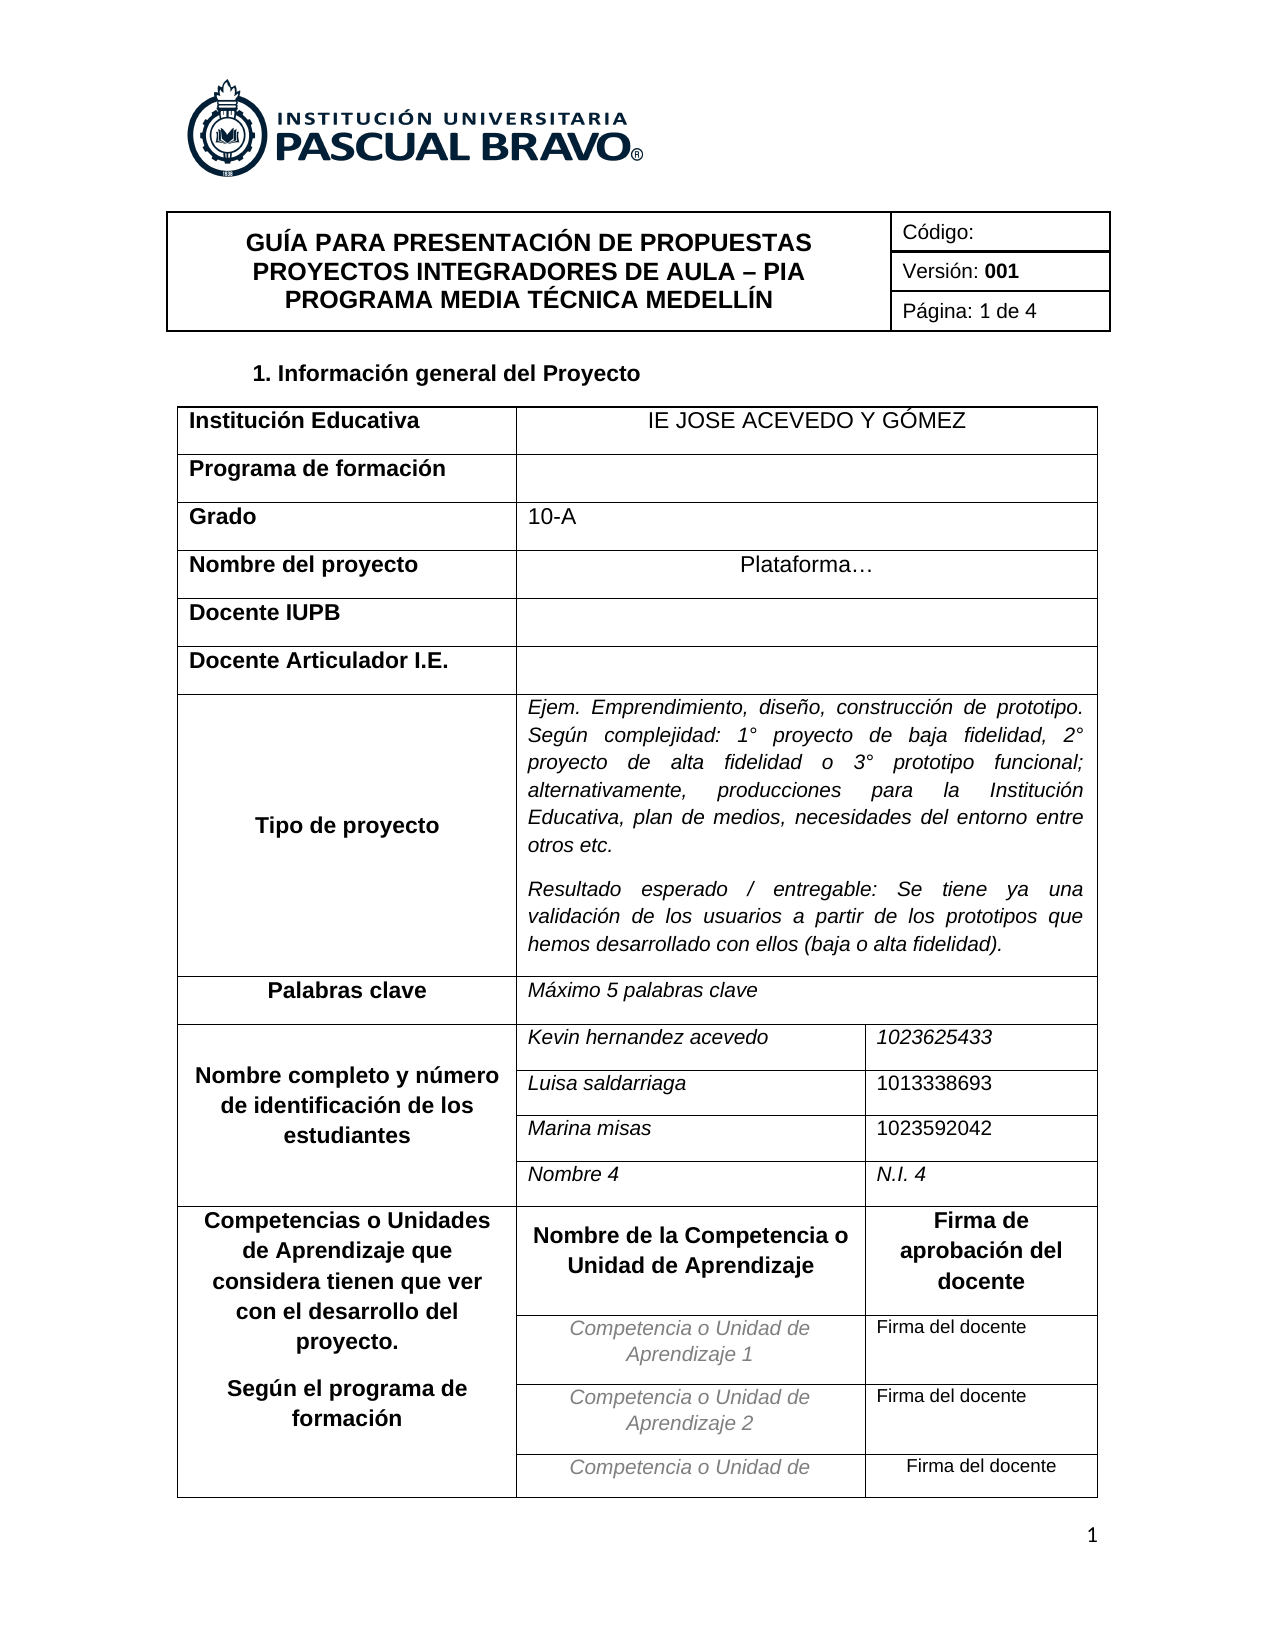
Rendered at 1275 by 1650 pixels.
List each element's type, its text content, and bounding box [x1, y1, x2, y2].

table_cell Nombre 4 [517, 1162, 865, 1206]
table_cell Firma del docente [866, 1455, 1097, 1497]
table_cell [517, 455, 1097, 502]
table_cell 1013338693 [866, 1071, 1097, 1115]
table_cell [517, 599, 1097, 646]
table_cell N.I. 4 [866, 1162, 1097, 1206]
table_cell Ejem. Emprendimiento, diseño, construcción de prototipo. Según complejidad: 1° proyecto de baja fidelidad, 2° proyecto de alta fidelidad o 3° prototipo funcional; alternativamente, producciones para la Institución Educativa, plan de medios, necesidades del entorno entre otros etc. Resultado esperado / entregable: Se tiene ya una validación de los usuarios a partir de los prototipos que hemos desarrollado con ellos (baja o alta fidelidad). [517, 695, 1097, 976]
table_cell Nombre completo y número de identificación de los estudiantes [178, 1025, 516, 1206]
table_cell Competencia o Unidad de Aprendizaje 3 [517, 1455, 865, 1497]
table_cell Marina misas [517, 1116, 865, 1161]
table_cell 10-A [517, 503, 1097, 550]
picture [177, 73, 655, 183]
table_cell Firma del docente [866, 1316, 1097, 1384]
table_cell Docente IUPB [178, 599, 516, 646]
text 1. Información general del Proyecto [252, 359, 1098, 386]
table_cell [517, 647, 1097, 694]
table_cell Competencias o Unidades de Aprendizaje que considera tienen que ver con el desarrollo del proyecto. Según el programa de formación [178, 1207, 516, 1497]
table_cell Palabras clave [178, 977, 516, 1024]
table_cell Firma de aprobación del docente [866, 1207, 1097, 1314]
table_cell Luisa saldarriaga [517, 1071, 865, 1115]
table_cell Docente Articulador I.E. [178, 647, 516, 694]
table_cell Kevin hernandez acevedo [517, 1025, 865, 1069]
table_cell Nombre del proyecto [178, 551, 516, 598]
table_cell Máximo 5 palabras clave [517, 977, 1097, 1024]
table_cell Competencia o Unidad de Aprendizaje 2 [517, 1385, 865, 1454]
table_cell Tipo de proyecto [178, 695, 516, 976]
table_cell Firma del docente [866, 1385, 1097, 1454]
table_header IE JOSE ACEVEDO Y GÓMEZ [517, 408, 1097, 454]
table_cell 1023625433 [866, 1025, 1097, 1069]
table_cell Competencia o Unidad de Aprendizaje 1 [517, 1316, 865, 1384]
table_header Institución Educativa [178, 408, 516, 454]
table_cell Grado [178, 503, 516, 550]
table_cell 1023592042 [866, 1116, 1097, 1161]
table_cell Programa de formación [178, 455, 516, 502]
table_cell Plataforma… [517, 551, 1097, 598]
table_cell Nombre de la Competencia o Unidad de Aprendizaje [517, 1207, 865, 1314]
